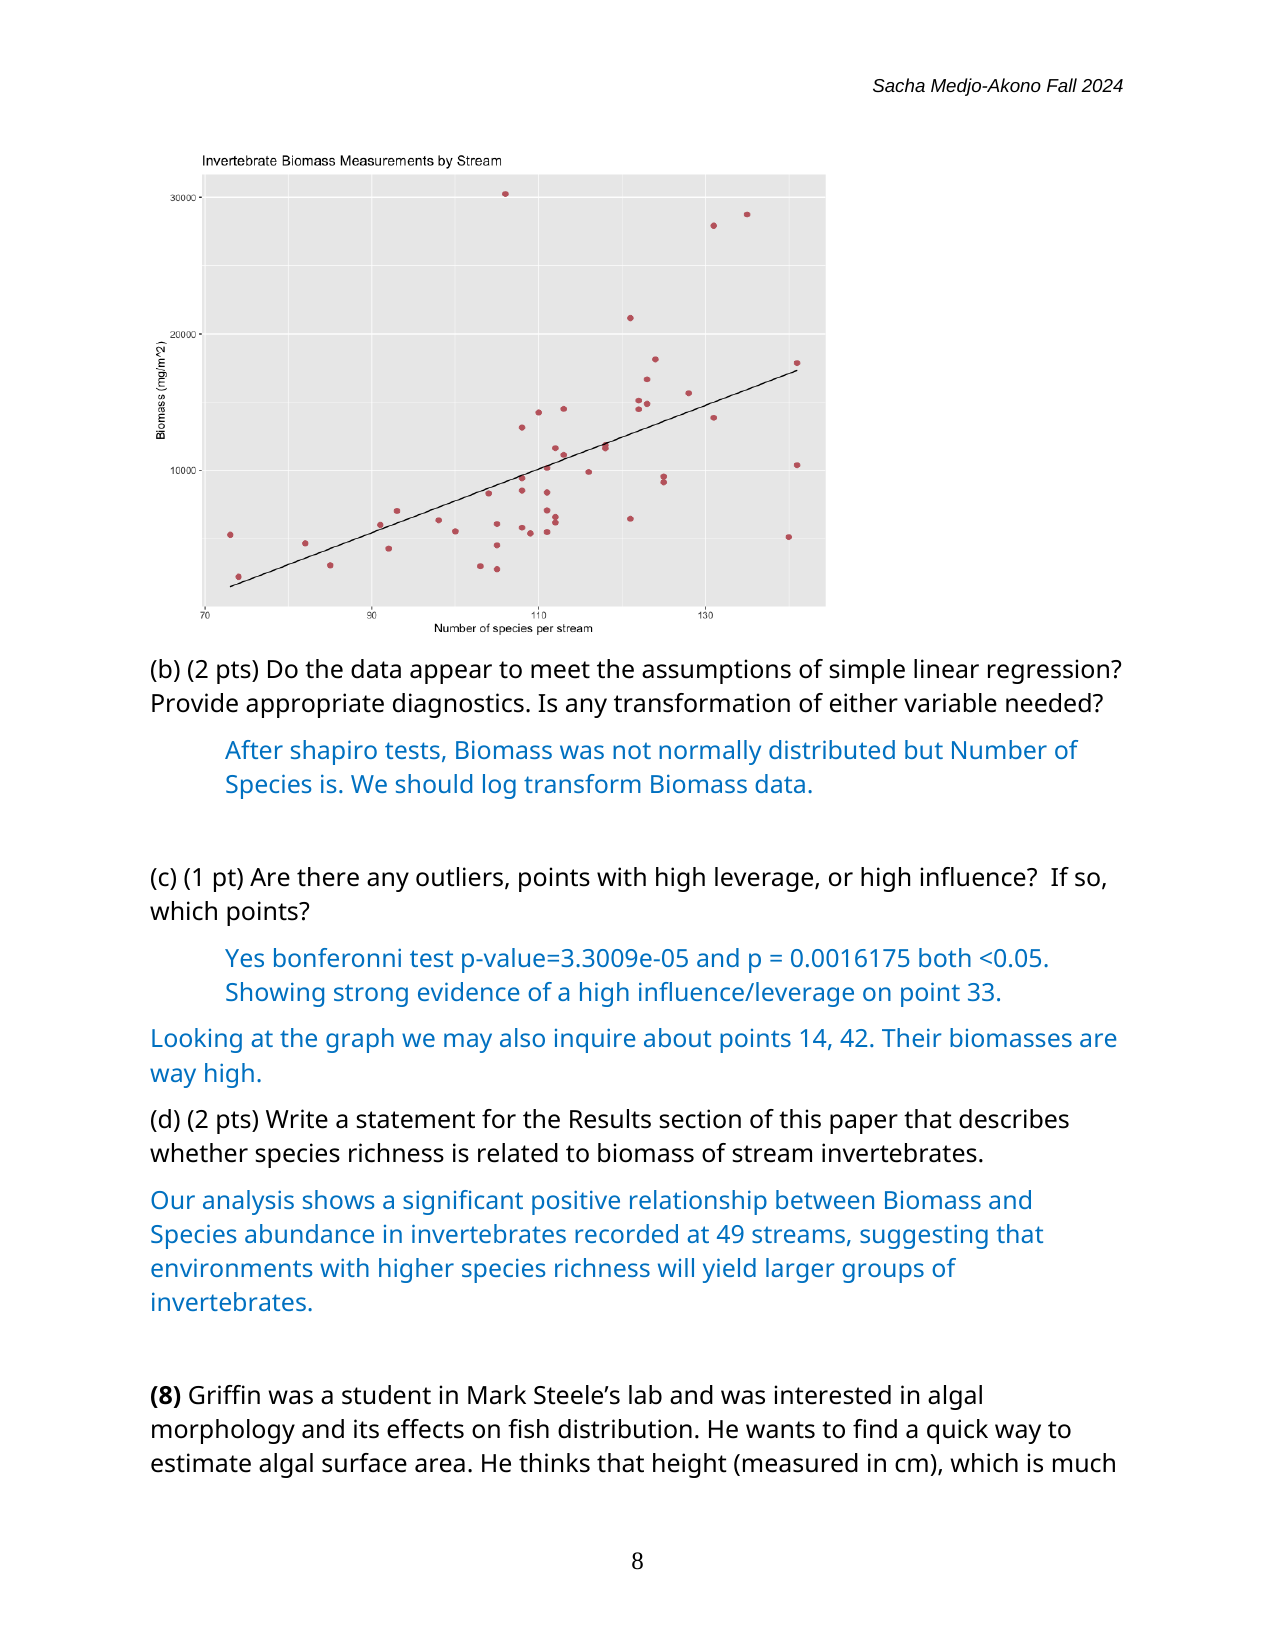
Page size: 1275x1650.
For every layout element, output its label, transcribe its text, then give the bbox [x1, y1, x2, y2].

text (c) (1 pt) Are there any outliers, points with high leverage, or high influence? If so, which points? [150, 860, 1125, 928]
text Our analysis shows a significant positive relationship between Biomass and Species abundance in invertebrates recorded at 49 streams, suggesting that environments with higher species richness will yield larger groups of invertebrates. [150, 1182, 1125, 1319]
text After shapiro tests, Biomass was not normally distributed but Number of Species is. We should log transform Biomass data. [225, 733, 1125, 801]
text Yes bonferonni test p-value=3.3009e-05 and p = 0.0016175 both <0.05. Showing strong evidence of a high influence/leverage on point 33. [225, 941, 1125, 1009]
text (b) (2 pts) Do the data appear to meet the assumptions of simple linear regression? Provide appropriate diagnostics. Is any transformation of either variable needed? [150, 652, 1125, 720]
text (d) (2 pts) Write a statement for the Results section of this paper that describes whether species richness is related to biomass of stream invertebrates. [150, 1102, 1125, 1170]
picture [150, 150, 831, 640]
text Looking at the graph we may also inquire about points 14, 42. Their biomasses are way high. [150, 1021, 1125, 1089]
